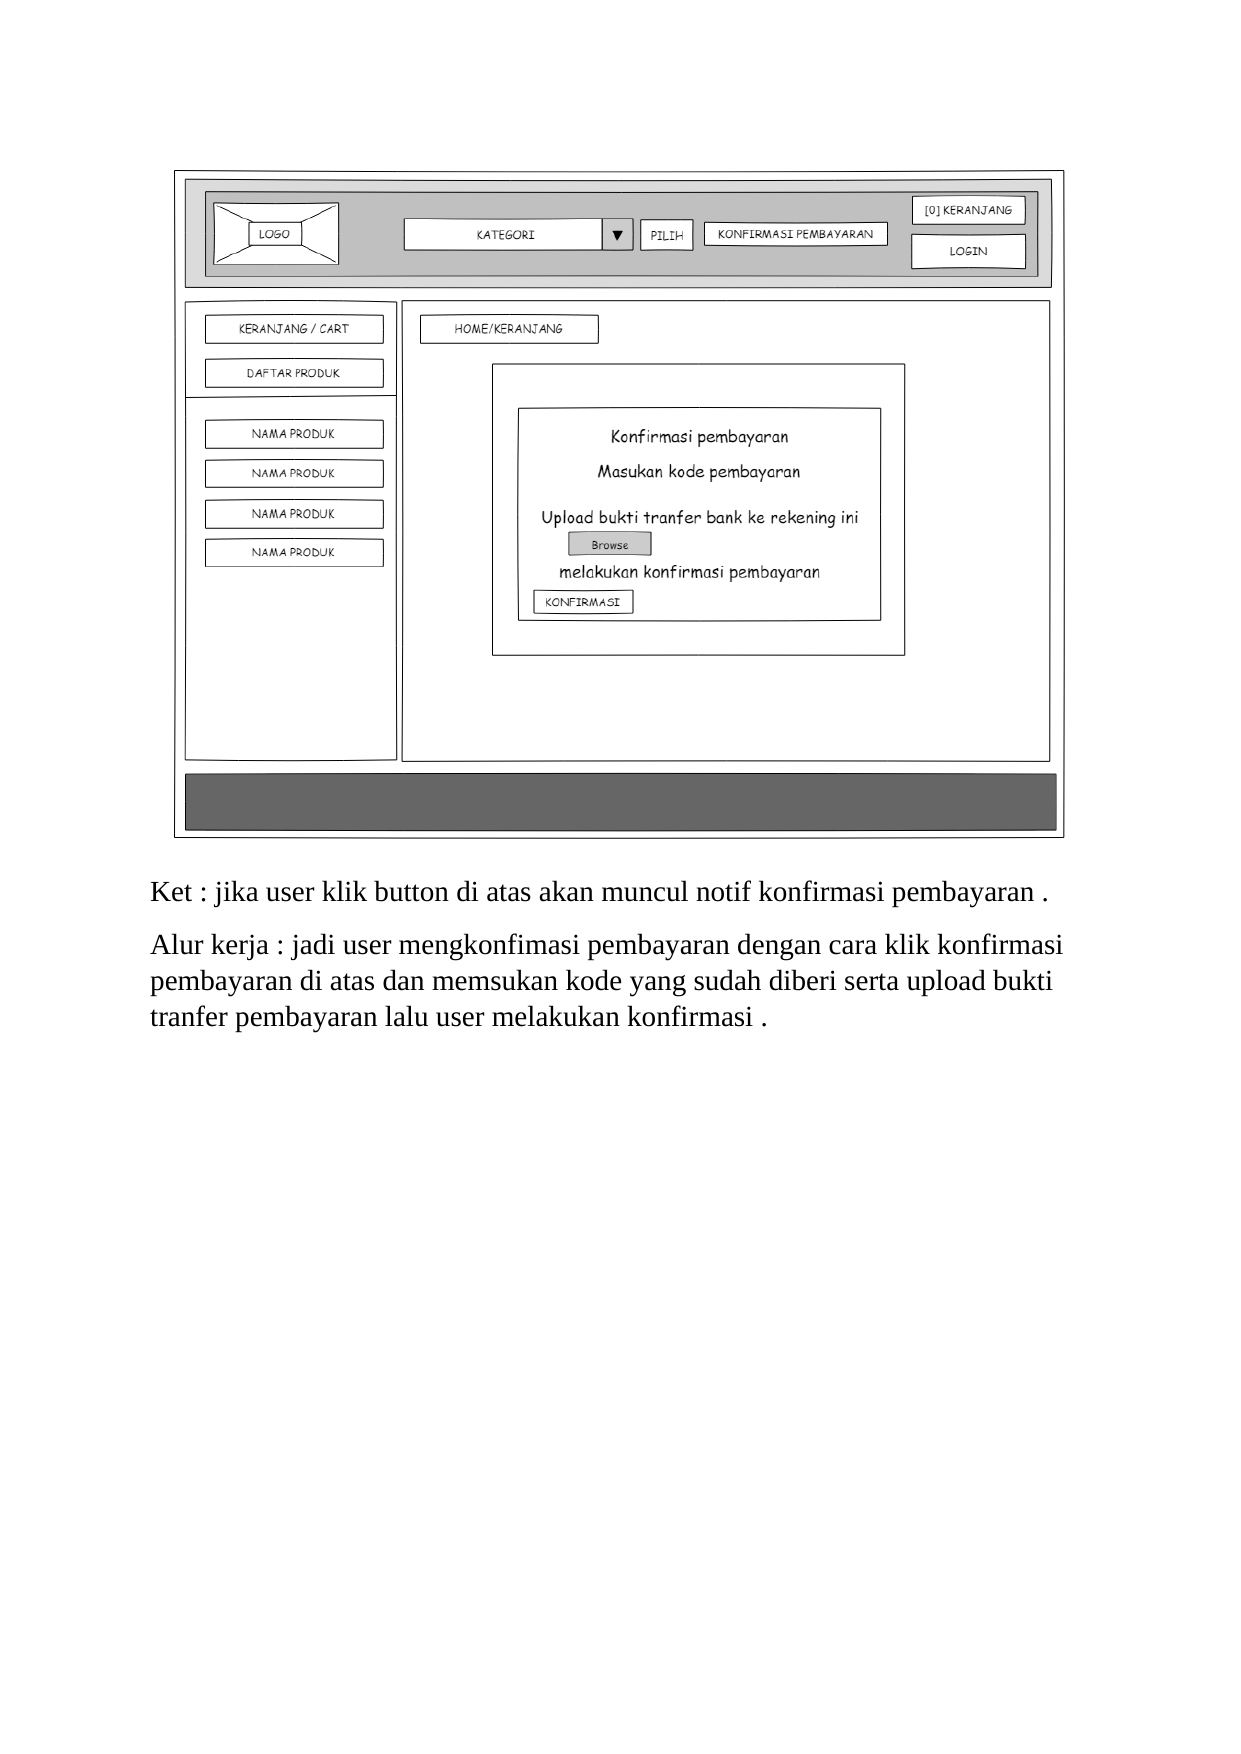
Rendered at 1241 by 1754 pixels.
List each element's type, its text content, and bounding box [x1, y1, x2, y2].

text Alur kerja : jadi user mengkonfimasi pembayaran dengan cara klik konfirmasi pembayaran di atas dan memsukan kode yang sudah diberi serta upload bukti tranfer pembayaran lalu user melakukan konfirmasi . [150, 927, 1090, 1033]
picture [150, 150, 1091, 856]
text Ket : jika user klik button di atas akan muncul notif konfirmasi pembayaran . [150, 874, 1090, 908]
